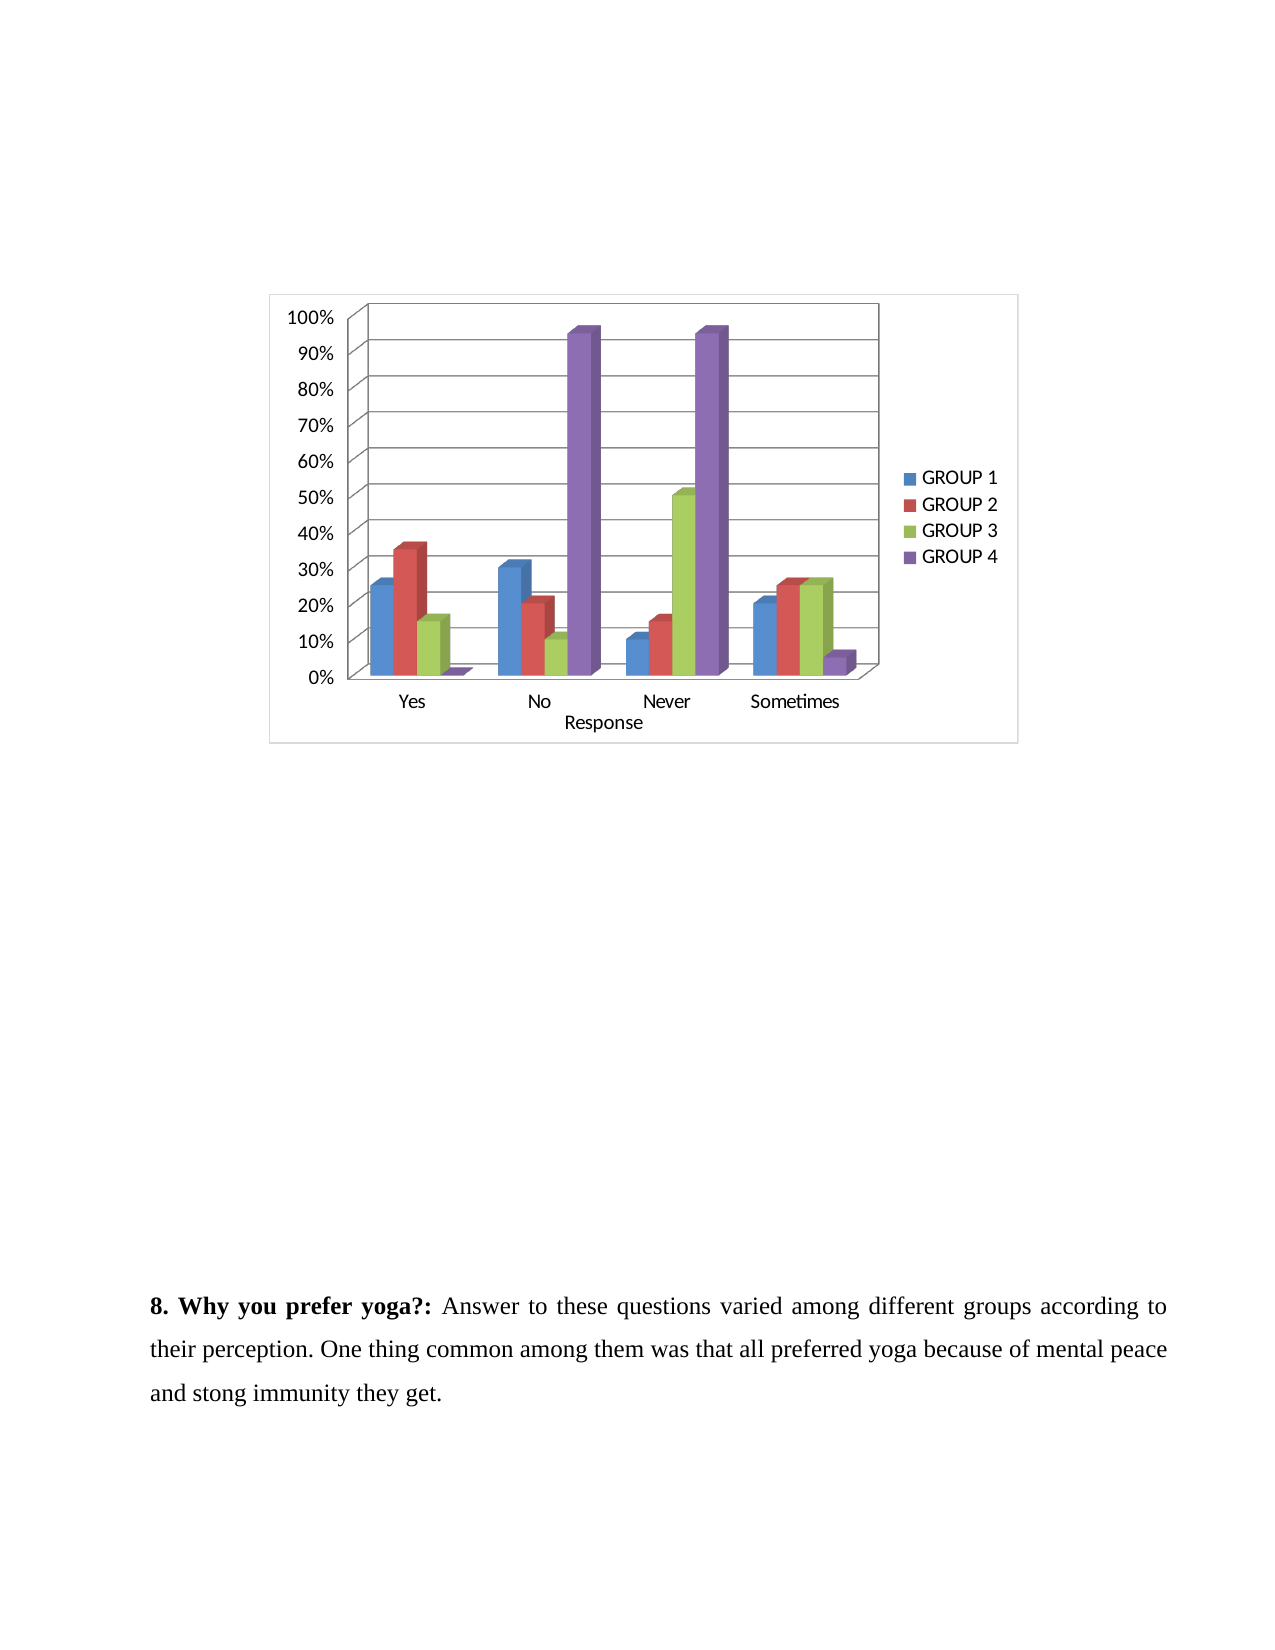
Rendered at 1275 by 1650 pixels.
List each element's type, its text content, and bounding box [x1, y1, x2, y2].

text 8. Why you prefer yoga?: Answer to these questions varied among different groups according to their perception. One thing common among them was that all preferred yoga because of mental peace and stong immunity they get. [150, 1291, 1168, 1406]
